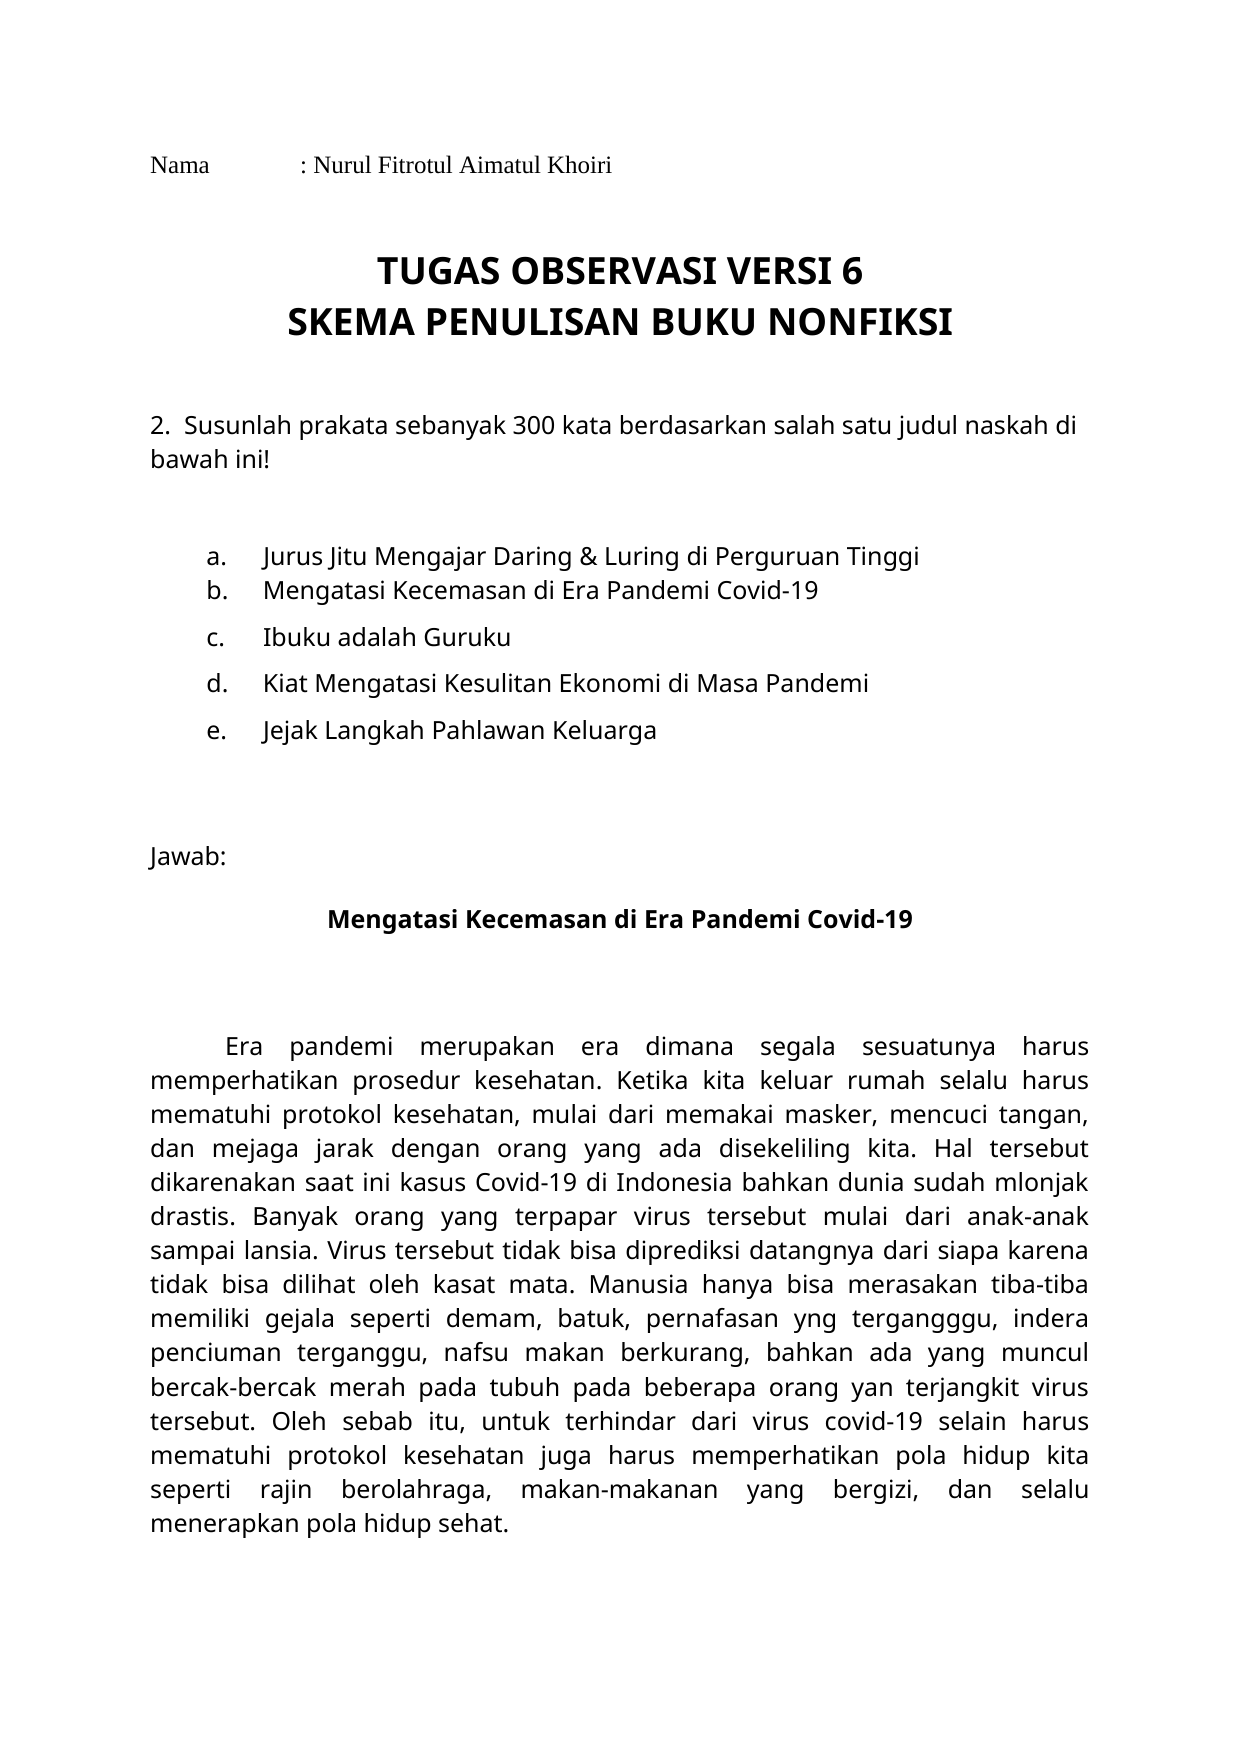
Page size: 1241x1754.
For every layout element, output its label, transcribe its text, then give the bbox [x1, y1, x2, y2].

text TUGAS OBSERVASI VERSI 6 [150, 244, 1090, 295]
list Kiat Mengatasi Kesulitan Ekonomi di Masa Pandemi [206, 666, 1090, 700]
text SKEMA PENULISAN BUKU NONFIKSI [150, 295, 1090, 346]
list Ibuku adalah Guruku [206, 619, 1090, 653]
list Jejak Langkah Pahlawan Keluarga [206, 712, 1090, 746]
text Jawab: [150, 839, 1090, 873]
list Jurus Jitu Mengajar Daring & Luring di Perguruan Tinggi [206, 539, 1090, 573]
text Nama : Nurul Fitrotul Aimatul Khoiri [150, 150, 1090, 179]
list Mengatasi Kecemasan di Era Pandemi Covid-19 [206, 573, 1090, 607]
text 2. Susunlah prakata sebanyak 300 kata berdasarkan salah satu judul naskah di bawah ini! [150, 407, 1090, 475]
text Era pandemi merupakan era dimana segala sesuatunya harus memperhatikan prosedur kesehatan. Ketika kita keluar rumah selalu harus mematuhi protokol kesehatan, mulai dari memakai masker, mencuci tangan, dan mejaga jarak dengan orang yang ada disekeliling kita. Hal tersebut dikarenakan saat ini kasus Covid-19 di Indonesia bahkan dunia sudah mlonjak drastis. Banyak orang yang terpapar virus tersebut mulai dari anak-anak sampai lansia. Virus tersebut tidak bisa diprediksi datangnya dari siapa karena tidak bisa dilihat oleh kasat mata. Manusia hanya bisa merasakan tiba-tiba memiliki gejala seperti demam, batuk, pernafasan yng tergangggu, indera penciuman terganggu, nafsu makan berkurang, bahkan ada yang muncul bercak-bercak merah pada tubuh pada beberapa orang yan terjangkit virus tersebut. Oleh sebab itu, untuk terhindar dari virus covid-19 selain harus mematuhi protokol kesehatan juga harus memperhatikan pola hidup kita seperti rajin berolahraga, makan-makanan yang bergizi, dan selalu menerapkan pola hidup sehat. [150, 1028, 1090, 1539]
text Mengatasi Kecemasan di Era Pandemi Covid-19 [150, 902, 1090, 936]
